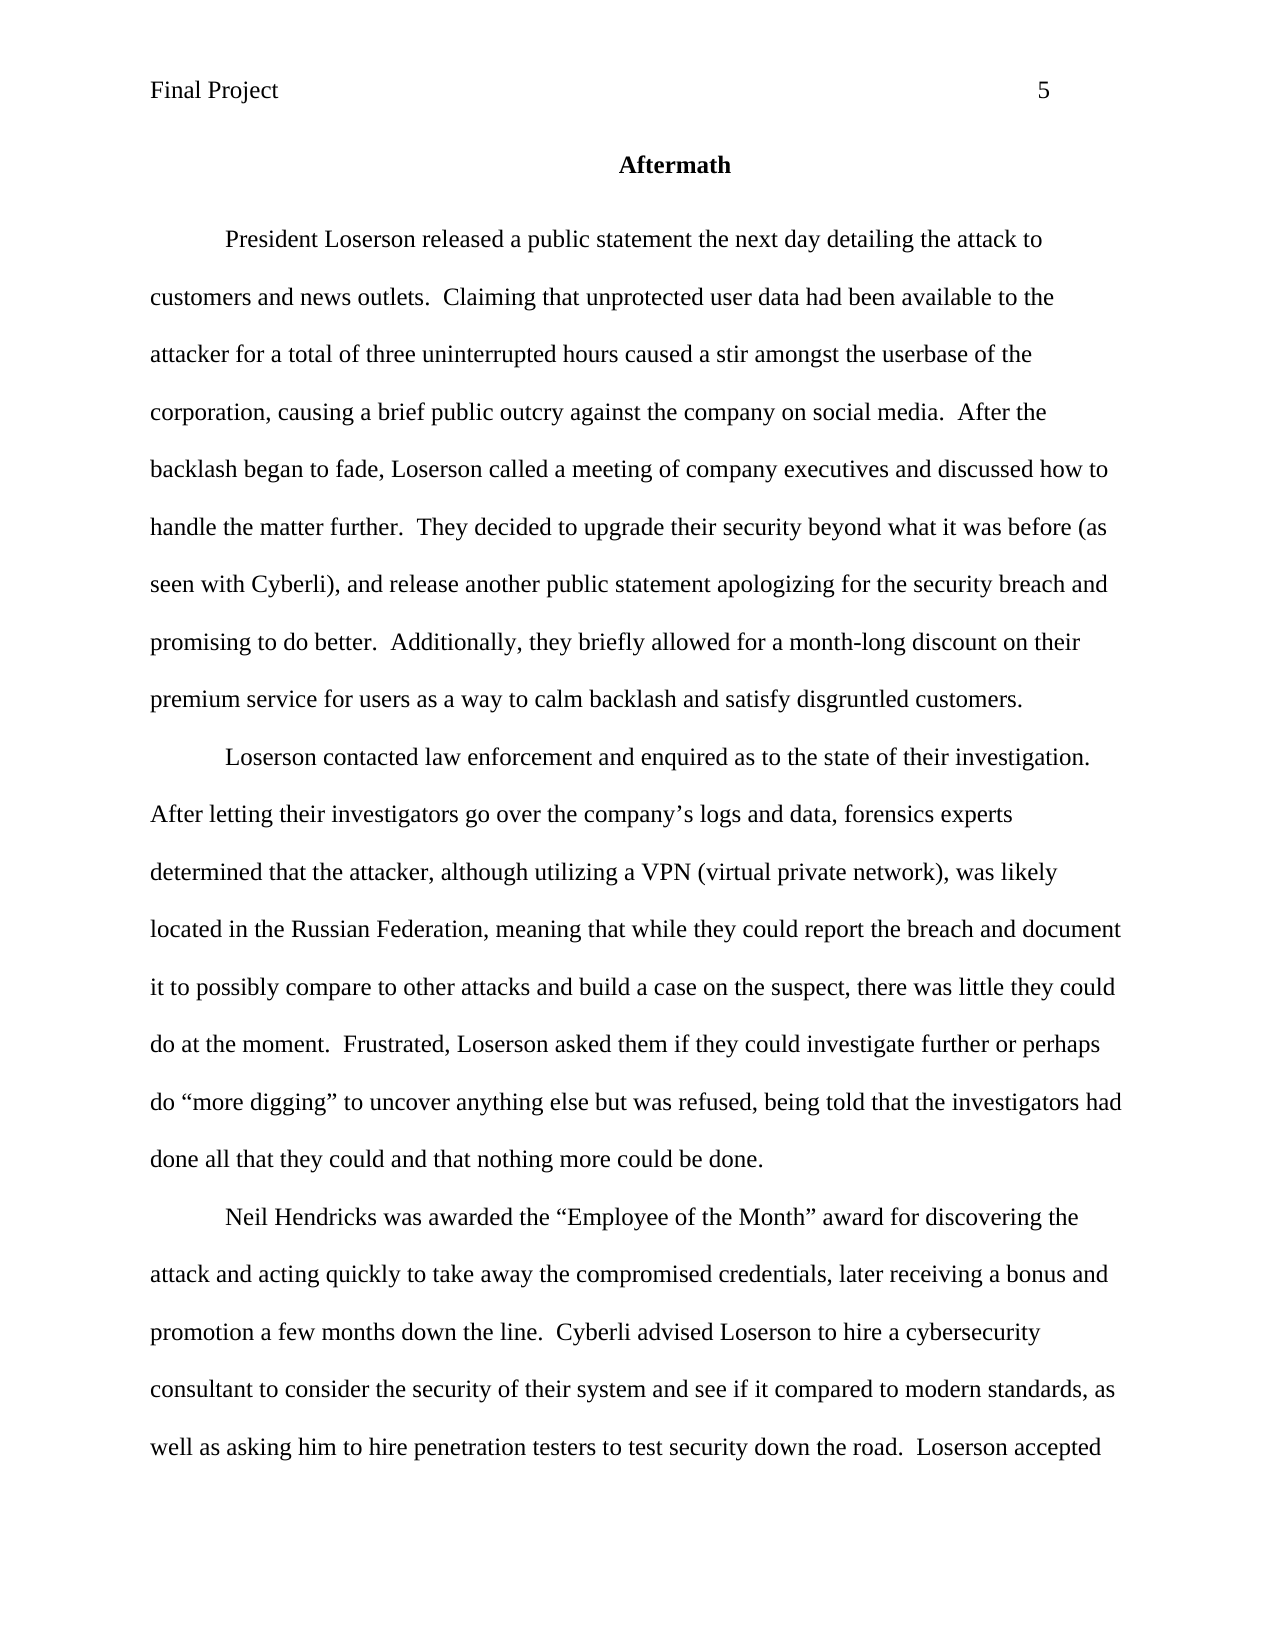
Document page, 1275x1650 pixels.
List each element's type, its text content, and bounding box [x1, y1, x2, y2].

text Loserson contacted law enforcement and enquired as to the state of their investigation. After letting their investigators go over the company’s logs and data, forensics experts determined that the attacker, although utilizing a VPN (virtual private network), was likely located in the Russian Federation, meaning that while they could report the breach and document it to possibly compare to other attacks and build a case on the suspect, there was little they could do at the moment. Frustrated, Loserson asked them if they could investigate further or perhaps do “more digging” to uncover anything else but was refused, being told that the investigators had done all that they could and that nothing more could be done. [150, 742, 1125, 1173]
subtitle Aftermath [150, 150, 1125, 179]
text President Loserson released a public statement the next day detailing the attack to customers and news outlets. Claiming that unprotected user data had been available to the attacker for a total of three uninterrupted hours caused a stir amongst the userbase of the corporation, causing a brief public outcry against the company on social media. After the backlash began to fade, Loserson called a meeting of company executives and discussed how to handle the matter further. They decided to upgrade their security beyond what it was before (as seen with Cyberli), and release another public statement apologizing for the security breach and promising to do better. Additionally, they briefly allowed for a month-long discount on their premium service for users as a way to calm backlash and satisfy disgruntled customers. [150, 224, 1125, 713]
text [150, 1202, 1125, 1460]
